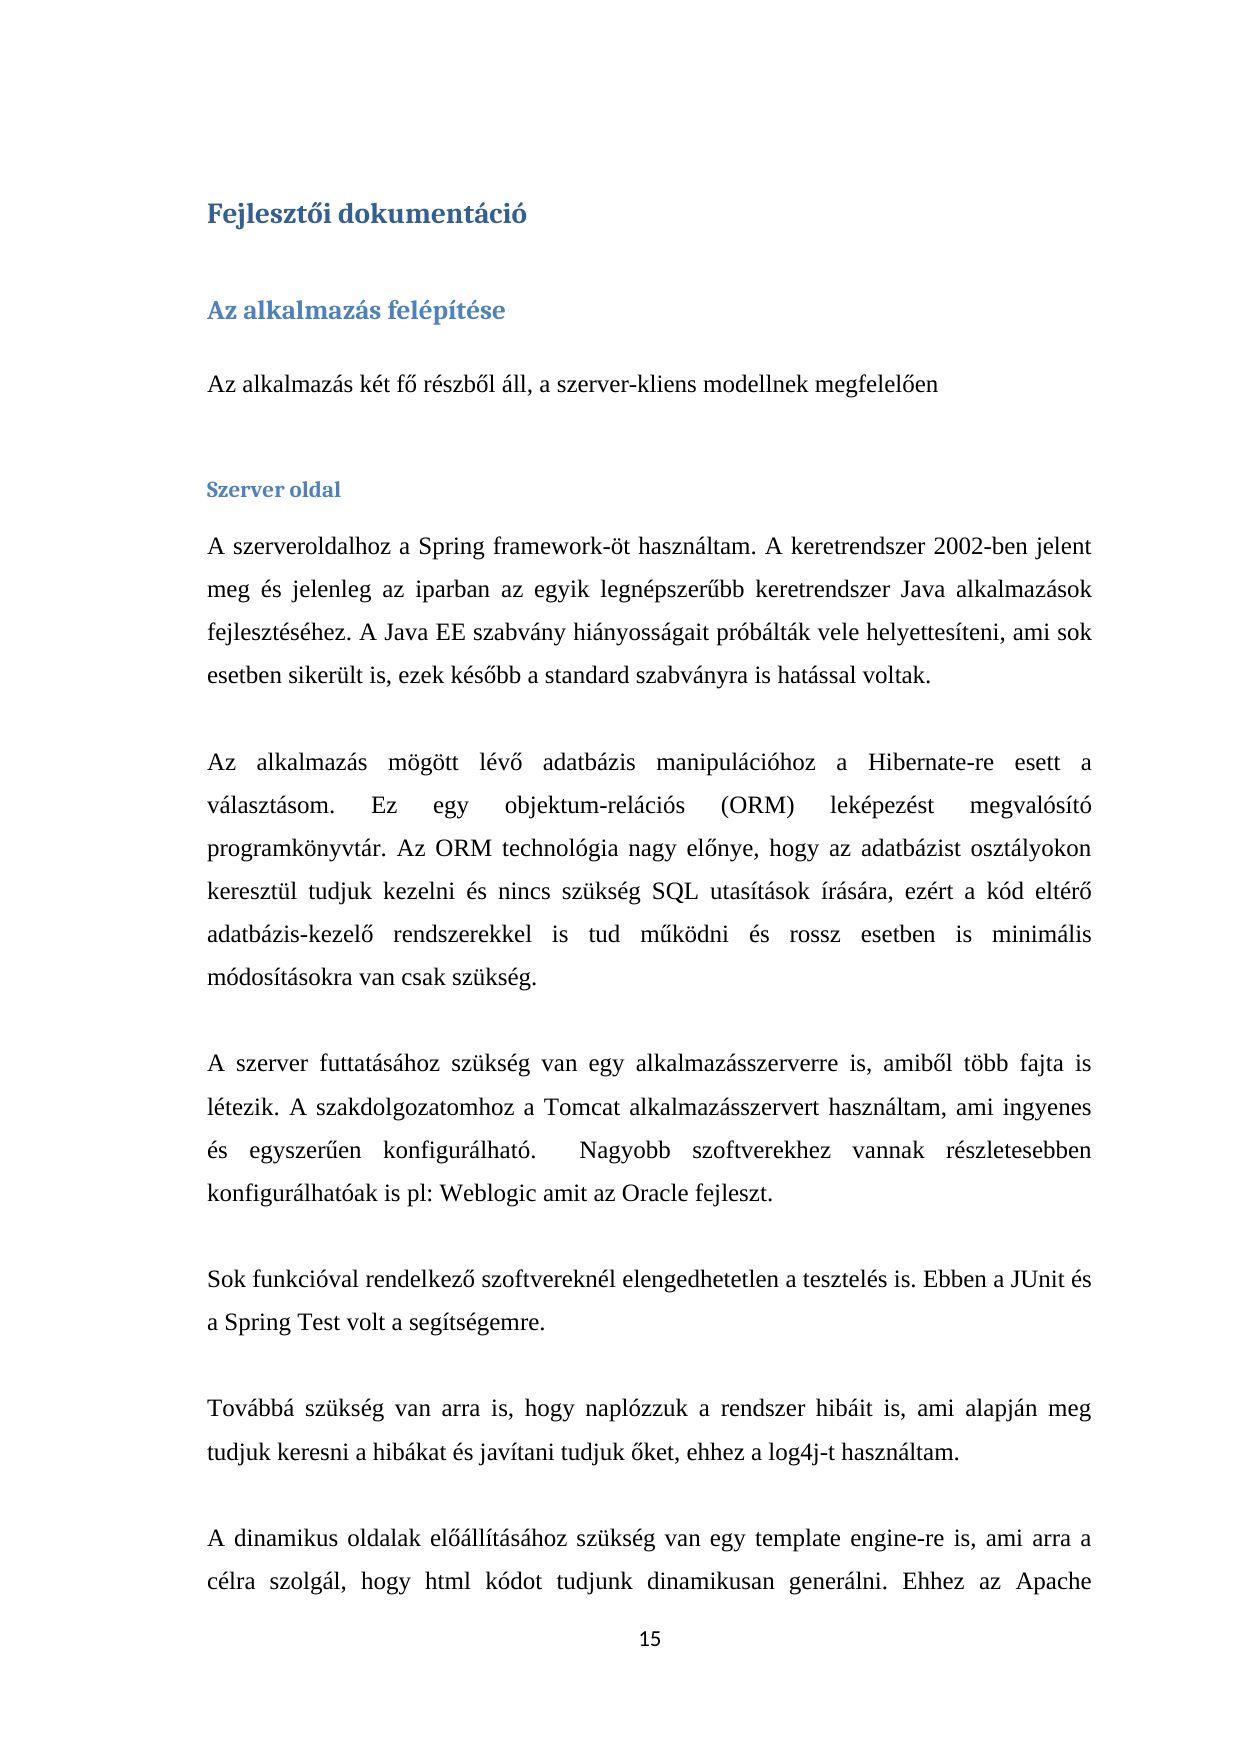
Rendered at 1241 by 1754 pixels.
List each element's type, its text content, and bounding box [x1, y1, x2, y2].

text Az alkalmazás mögött lévő adatbázis manipulációhoz a Hibernate-re esett a választásom. Ez egy objektum-relációs (ORM) leképezést megvalósító programkönyvtár. Az ORM technológia nagy előnye, hogy az adatbázist osztályokon keresztül tudjuk kezelni és nincs szükség SQL utasítások írására, ezért a kód eltérő adatbázis-kezelő rendszerekkel is tud működni és rossz esetben is minimális módosításokra van csak szükség. [207, 747, 1092, 991]
text A szerver futtatásához szükség van egy alkalmazásszerverre is, amiből több fajta is létezik. A szakdolgozatomhoz a Tomcat alkalmazásszervert használtam, ami ingyenes és egyszerűen konfigurálható. Nagyobb szoftverekhez vannak részletesebben konfigurálhatóak is pl: Weblogic amit az Oracle fejleszt. [207, 1048, 1092, 1207]
subtitle Az alkalmazás felépítése [207, 295, 1092, 326]
text Továbbá szükség van arra is, hogy naplózzuk a rendszer hibáit is, ami alapján meg tudjuk keresni a hibákat és javítani tudjuk őket, ehhez a log4j-t használtam. [207, 1393, 1092, 1465]
text Az alkalmazás két fő részből áll, a szerver-kliens modellnek megfelelően [207, 369, 1092, 398]
text Sok funkcióval rendelkező szoftvereknél elengedhetetlen a tesztelés is. Ebben a JUnit és a Spring Test volt a segítségemre. [207, 1264, 1092, 1336]
subtitle Fejlesztői dokumentáció [207, 198, 1092, 231]
text A szerveroldalhoz a Spring framework-öt használtam. A keretrendszer 2002-ben jelent meg és jelenleg az iparban az egyik legnépszerűbb keretrendszer Java alkalmazások fejlesztéséhez. A Java EE szabvány hiányosságait próbálták vele helyettesíteni, ami sok esetben sikerült is, ezek később a standard szabványra is hatással voltak. [207, 531, 1092, 689]
subtitle Szerver oldal [207, 477, 1092, 503]
